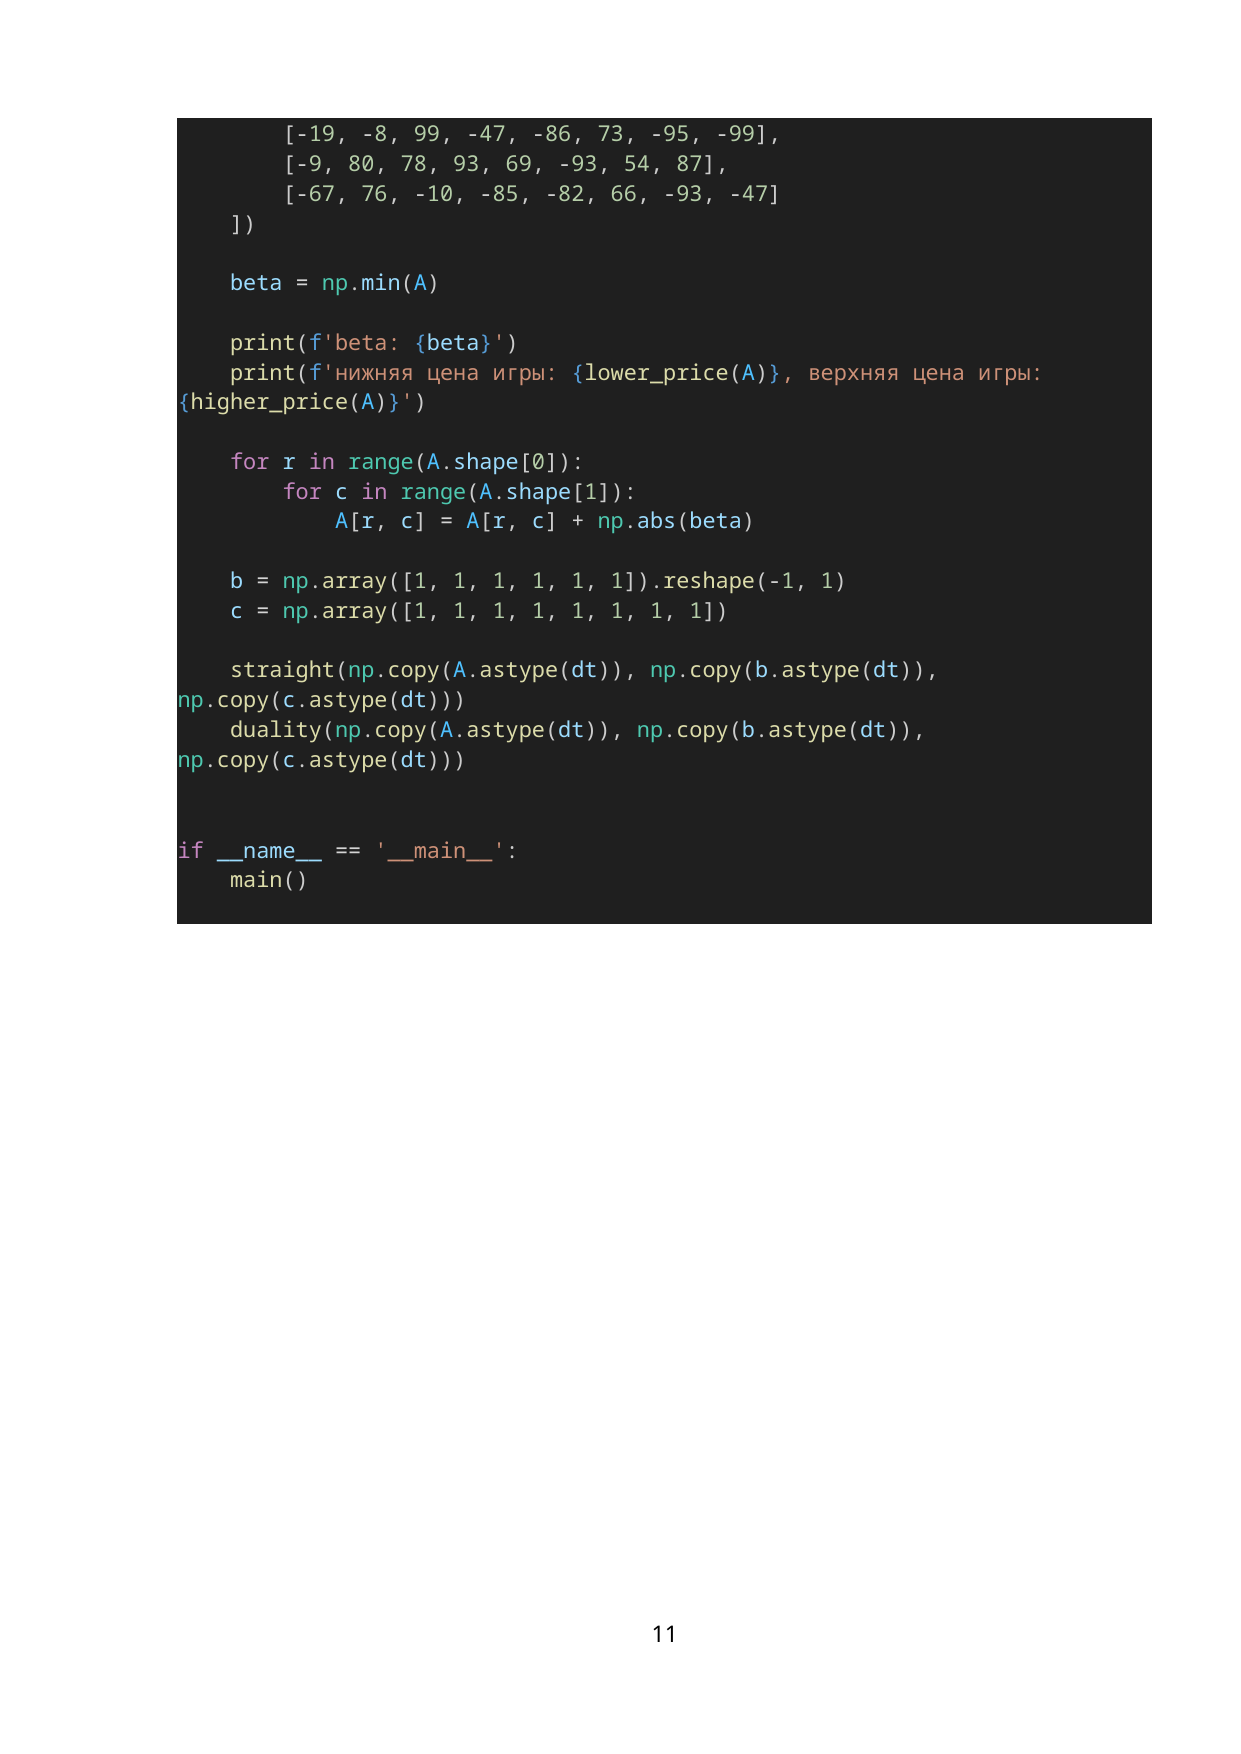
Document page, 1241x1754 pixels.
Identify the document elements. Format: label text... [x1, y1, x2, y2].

text for c in range(A.shape[1]): [177, 476, 1152, 505]
text [-19, -8, 99, -47, -86, 73, -95, -99], [177, 118, 1152, 148]
text straight(np.copy(A.astype(dt)), np.copy(b.astype(dt)), np.copy(c.astype(dt))) [177, 654, 1152, 714]
text for r in range(A.shape[0]): [177, 446, 1152, 476]
text duality(np.copy(A.astype(dt)), np.copy(b.astype(dt)), np.copy(c.astype(dt))) [177, 714, 1152, 805]
text [-9, 80, 78, 93, 69, -93, 54, 87], [177, 148, 1152, 178]
text [-67, 76, -10, -85, -82, 66, -93, -47] [177, 178, 1152, 207]
text A[r, c] = A[r, c] + np.abs(beta) [177, 505, 1152, 535]
text print(f'нижняя цена игры: {lower_price(A)}, верхняя цена игры: {higher_price(A)}') [177, 356, 1152, 416]
text main() [177, 864, 1152, 894]
text print(f'beta: {beta}') [177, 327, 1152, 356]
text beta = np.min(A) [177, 267, 1152, 297]
text ]) [177, 207, 1152, 237]
text b = np.array([1, 1, 1, 1, 1, 1]).reshape(-1, 1) [177, 565, 1152, 595]
text c = np.array([1, 1, 1, 1, 1, 1, 1, 1]) [177, 595, 1152, 624]
text if __name__ == '__main__': [177, 834, 1152, 864]
